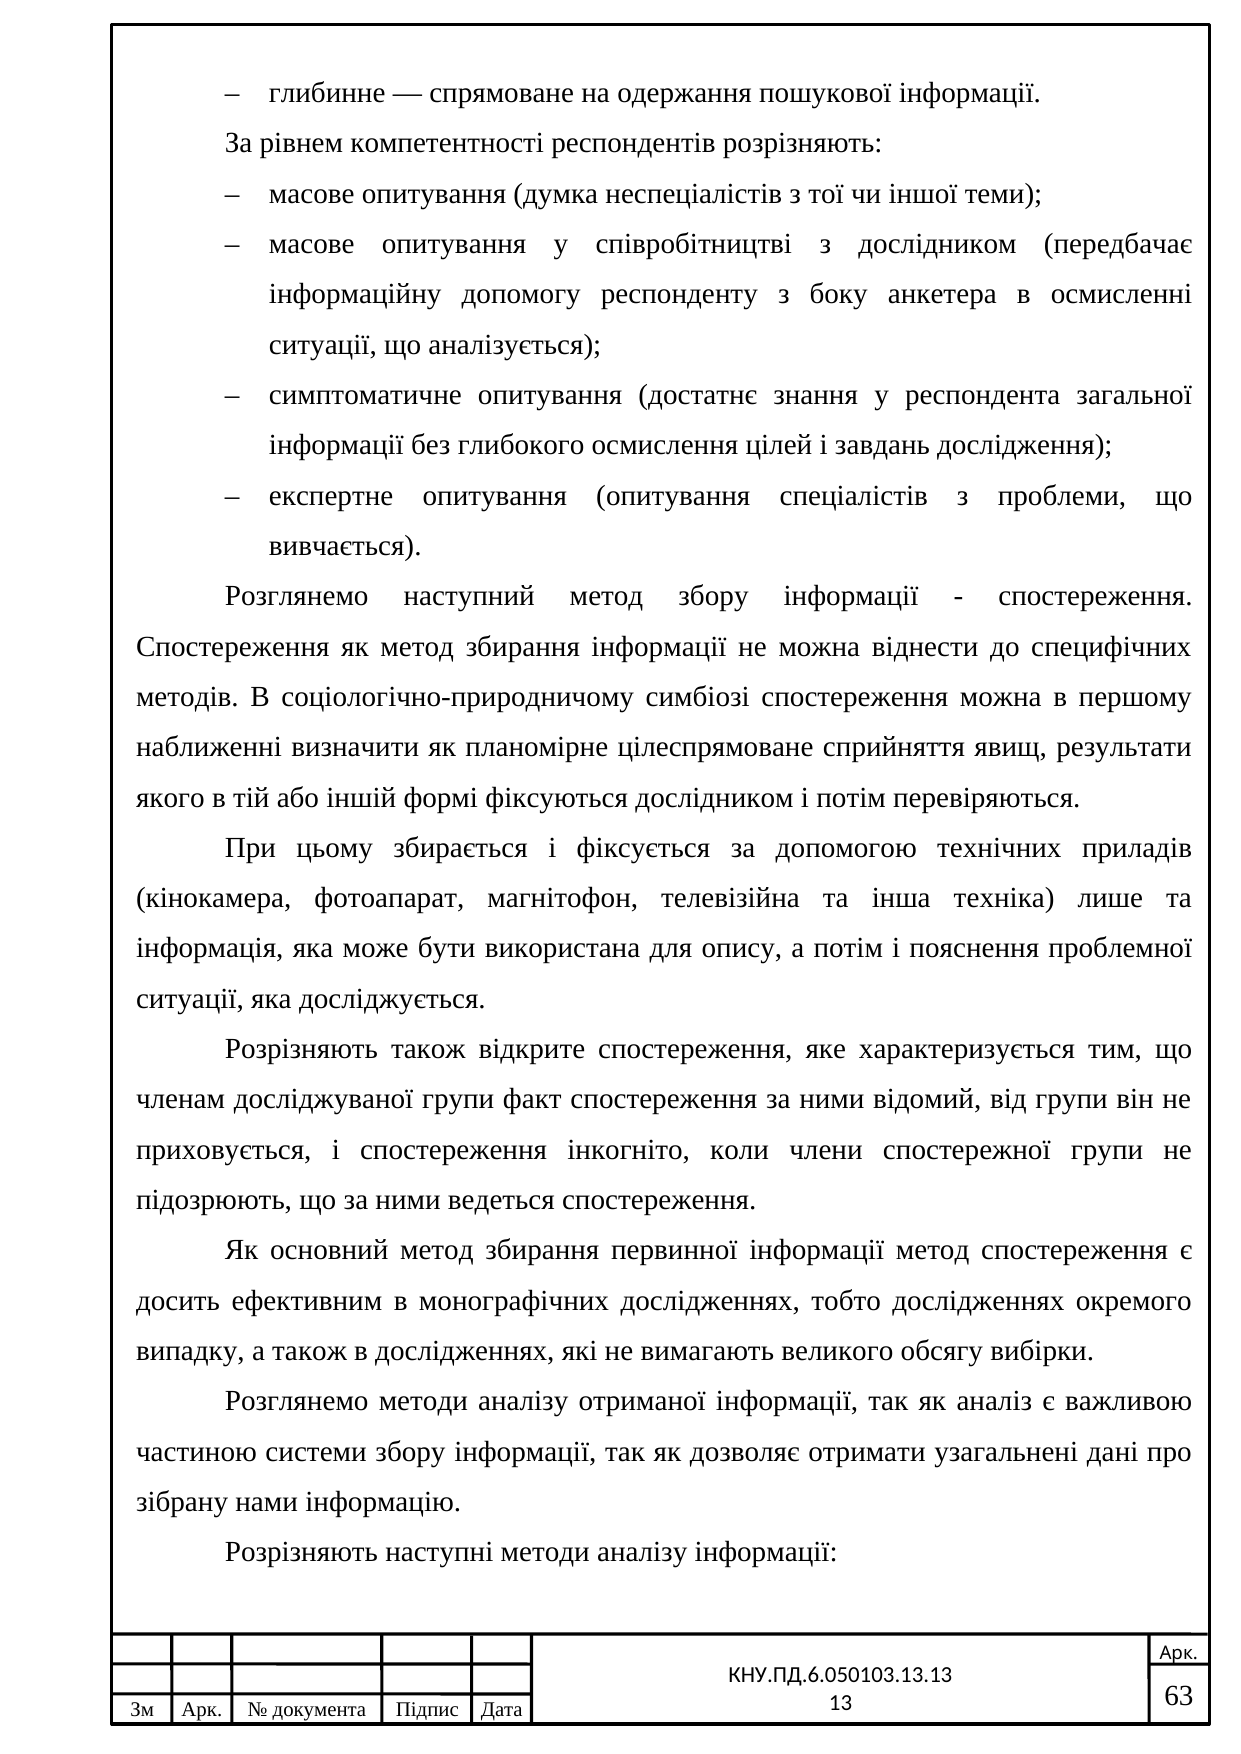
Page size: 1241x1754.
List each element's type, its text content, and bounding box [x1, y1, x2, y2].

text Розрізняють також відкрите спостереження, яке характеризується тим, що членам досліджуваної групи факт спостереження за ними відомий, від групи він не приховується, і спостереження інкогніто, коли члени спостережної групи не підозрюють, що за ними ведеться спостереження. [136, 1031, 1193, 1216]
list глибинне — спрямоване на одержання пошукової інформації. [224, 75, 1193, 109]
list масове опитування у співробітництві з дослідником (передбачає інформаційну допомогу респонденту з боку анкетера в осмисленні ситуації, що аналізується); [224, 226, 1193, 360]
list симптоматичне опитування (достатнє знання у респондента загальної інформації без глибокого осмислення цілей і завдань дослідження); [224, 377, 1193, 461]
list експертне опитування (опитування спеціалістів з проблеми, що вивчається). [224, 478, 1193, 562]
text Розглянемо наступний метод збору інформації - спостереження. Спостереження як метод збирання інформації не можна віднести до специфічних методів. В соціологічно-природничому симбіозі спостереження можна в першому наближенні визначити як планомірне цілеспрямоване сприйняття явищ, результати якого в тій або іншій формі фіксуються дослідником і потім перевіряються. [136, 578, 1193, 813]
list За рівнем компетентності респондентів розрізняють: [224, 126, 1193, 159]
text При цьому збирається і фіксується за допомогою технічних приладів (кінокамера, фотоапарат, магнітофон, телевізійна та інша техніка) лише та інформація, яка може бути використана для опису, а потім і пояснення проблемної ситуації, яка досліджується. [136, 830, 1193, 1014]
text Розглянемо методи аналізу отриманої інформації, так як аналіз є важливою частиною системи збору інформації, так як дозволяє отримати узагальнені дані про зібрану нами інформацію. [136, 1383, 1193, 1518]
list масове опитування (думка неспеціалістів з тої чи іншої теми); [224, 176, 1193, 209]
text Розрізняють наступні методи аналізу інформації: [136, 1534, 1193, 1568]
text Як основний метод збирання первинної інформації метод спостереження є досить ефективним в монографічних дослідженнях, тобто дослідженнях окремого випадку, а також в дослідженнях, які не вимагають великого обсягу вибірки. [136, 1232, 1193, 1367]
